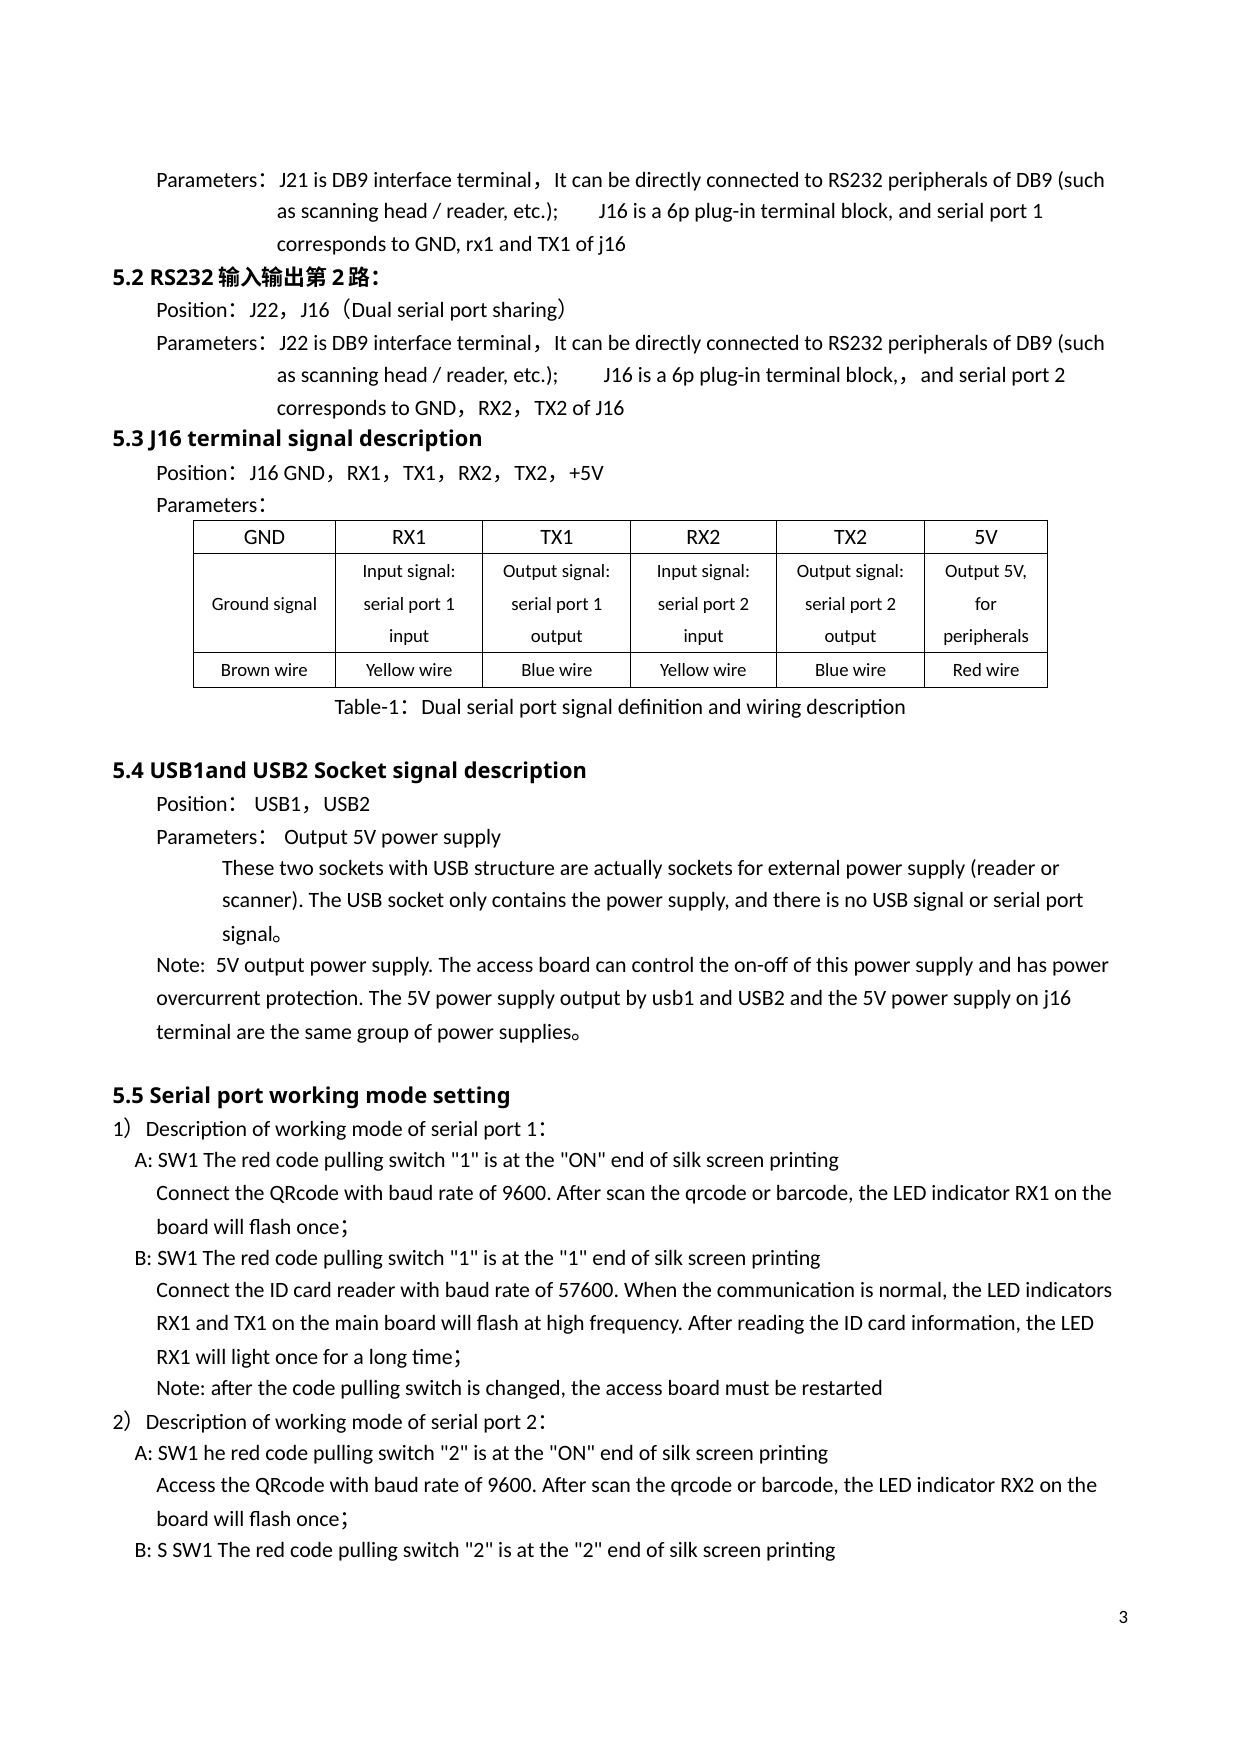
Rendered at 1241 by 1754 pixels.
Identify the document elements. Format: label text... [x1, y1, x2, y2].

table_header 5V [925, 521, 1047, 553]
table_cell Input signal: serial port 1 input [336, 554, 482, 652]
text B: S SW1 The red code pulling switch "2" is at the "2" end of silk screen printing [134, 1533, 1128, 1566]
table_header GND [194, 521, 335, 553]
text Parameters：J22 is DB9 interface terminal，It can be directly connected to RS232 peripherals of DB9 (such as scanning head / reader, etc.); J16 is a 6p plug-in terminal block,，and serial port 2 corresponds to GND，RX2，TX2 of J16 [156, 324, 1128, 422]
table_header RX2 [631, 521, 776, 553]
text Parameters： Output 5V power supply [112, 818, 1128, 851]
table_cell Blue wire [777, 653, 924, 687]
table_cell Brown wire [194, 653, 335, 687]
table_cell Red wire [925, 653, 1047, 687]
table_cell Blue wire [483, 653, 630, 687]
table_cell Output signal: serial port 2 output [777, 554, 924, 652]
text 5.4 USB1and USB2 Socket signal description [112, 753, 1128, 786]
text 5.5 Serial port working mode setting [112, 1078, 1128, 1111]
table_cell Yellow wire [631, 653, 776, 687]
text Parameters：J21 is DB9 interface terminal，It can be directly connected to RS232 peripherals of DB9 (such as scanning head / reader, etc.); J16 is a 6p plug-in terminal block, and serial port 1 corresponds to GND, rx1 and TX1 of j16 [156, 162, 1128, 259]
text 1）Description of working mode of serial port 1： [112, 1111, 1128, 1143]
text Position： USB1，USB2 [112, 786, 1128, 818]
text Position：J22，J16（Dual serial port sharing） [112, 292, 1128, 324]
table_cell Yellow wire [336, 653, 482, 687]
text 5.3 J16 terminal signal description [112, 422, 1128, 454]
text Connect the ID card reader with baud rate of 57600. When the communication is normal, the LED indicators RX1 and TX1 on the main board will flash at high frequency. After reading the ID card information, the LED RX1 will light once for a long time； [156, 1273, 1128, 1371]
text A: SW1 The red code pulling switch "1" is at the "ON" end of silk screen printing [134, 1143, 1128, 1176]
text Note: after the code pulling switch is changed, the access board must be restarted [156, 1371, 1128, 1403]
text Parameters： [112, 487, 1128, 519]
text Position：J16 GND，RX1，TX1，RX2，TX2，+5V [112, 454, 1128, 487]
text 2）Description of working mode of serial port 2： [112, 1403, 1128, 1436]
table_header TX2 [777, 521, 924, 553]
table_header RX1 [336, 521, 482, 553]
text Note: 5V output power supply. The access board can control the on-off of this power supply and has power overcurrent protection. The 5V power supply output by usb1 and USB2 and the 5V power supply on j16 terminal are the same group of power supplies。 [156, 948, 1128, 1046]
table_cell Output signal: serial port 1 output [483, 554, 630, 652]
table_cell Output 5V, for peripherals [925, 554, 1047, 652]
text B: SW1 The red code pulling switch "1" is at the "1" end of silk screen printing [134, 1241, 1128, 1273]
text Access the QRcode with baud rate of 9600. After scan the qrcode or barcode, the LED indicator RX2 on the board will flash once； [156, 1468, 1128, 1533]
text Connect the QRcode with baud rate of 9600. After scan the qrcode or barcode, the LED indicator RX1 on the board will flash once； [156, 1176, 1128, 1241]
table_header TX1 [483, 521, 630, 553]
text A: SW1 he red code pulling switch "2" is at the "ON" end of silk screen printing [134, 1436, 1128, 1468]
table_cell Ground signal [194, 554, 335, 652]
table_cell Input signal: serial port 2 input [631, 554, 776, 652]
text These two sockets with USB structure are actually sockets for external power supply (reader or scanner). The USB socket only contains the power supply, and there is no USB signal or serial port signal。 [222, 851, 1128, 948]
text 5.2 RS232输入输出第2路： [112, 259, 1128, 292]
text Table-1：Dual serial port signal definition and wiring description [112, 688, 1128, 721]
